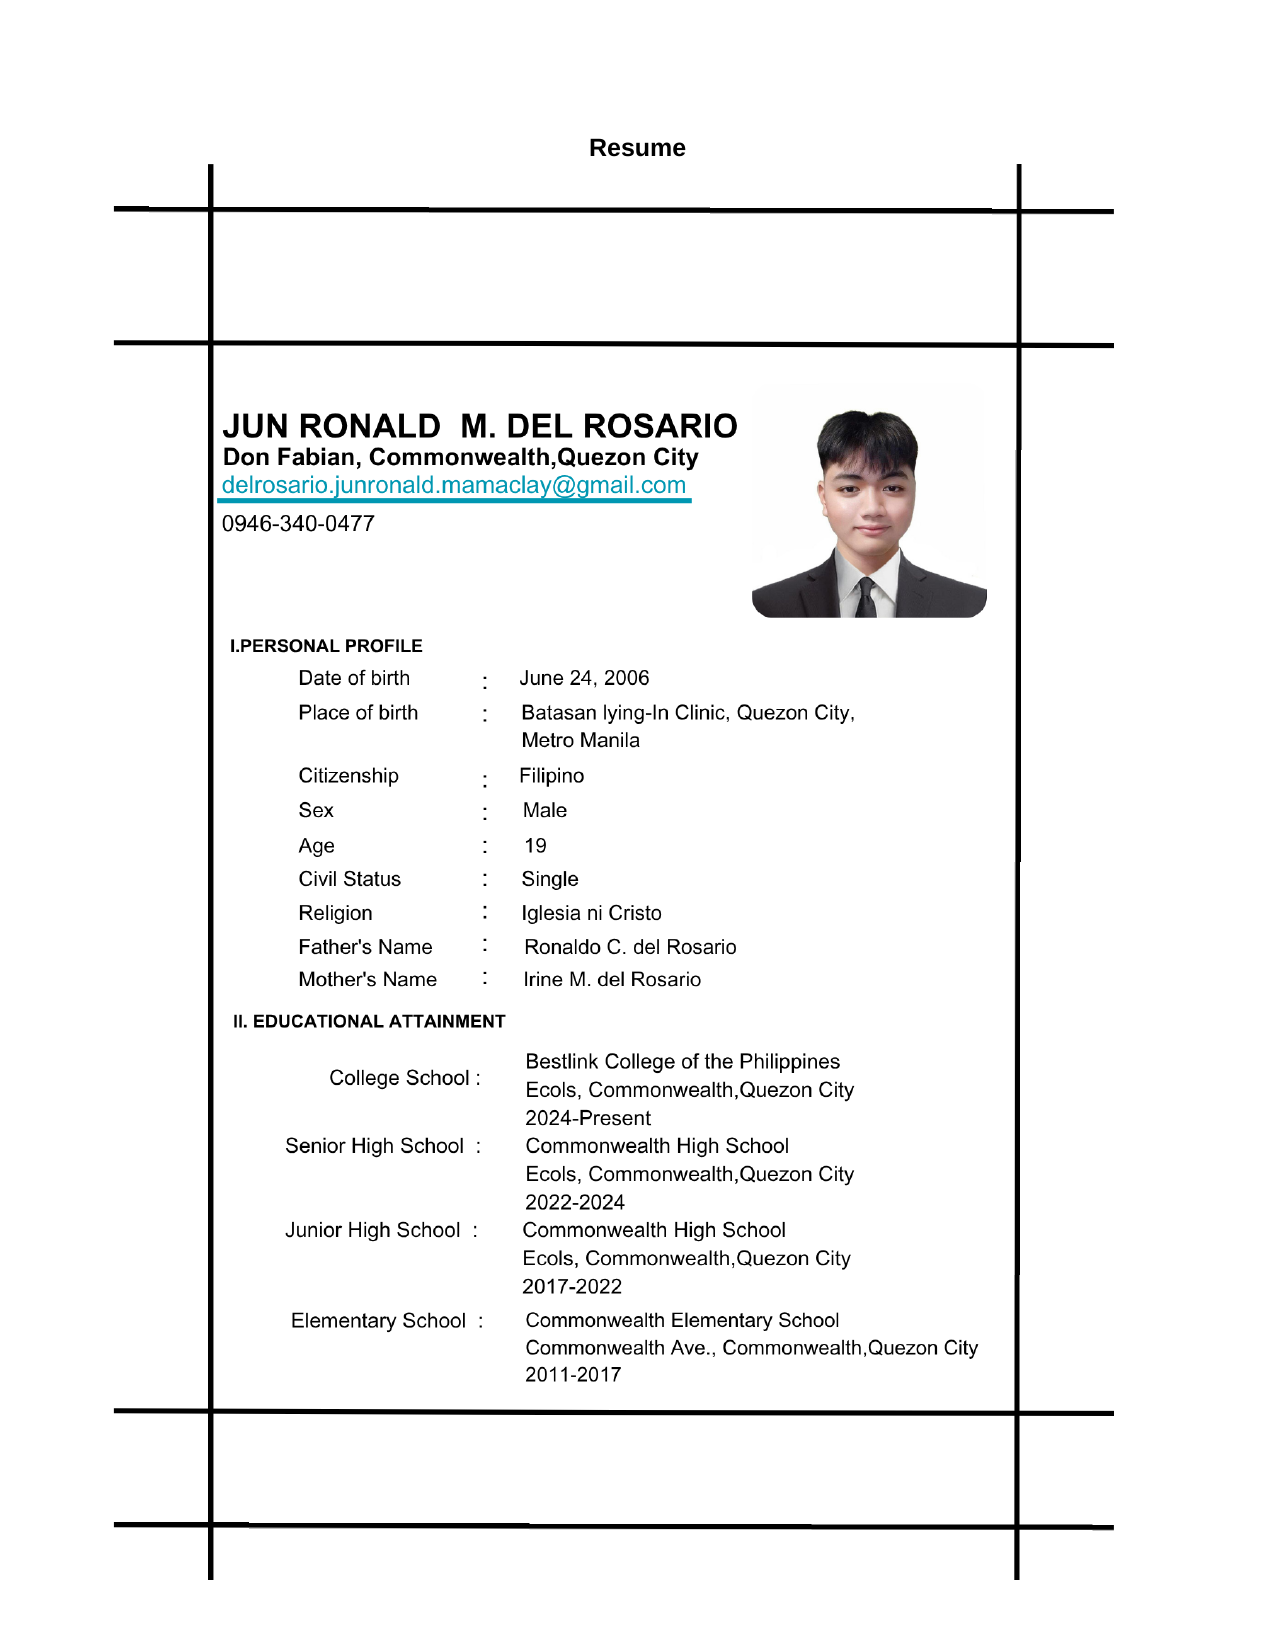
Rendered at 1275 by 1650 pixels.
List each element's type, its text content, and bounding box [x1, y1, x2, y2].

text Resume [75, 133, 1200, 162]
picture [113, 164, 1114, 1580]
